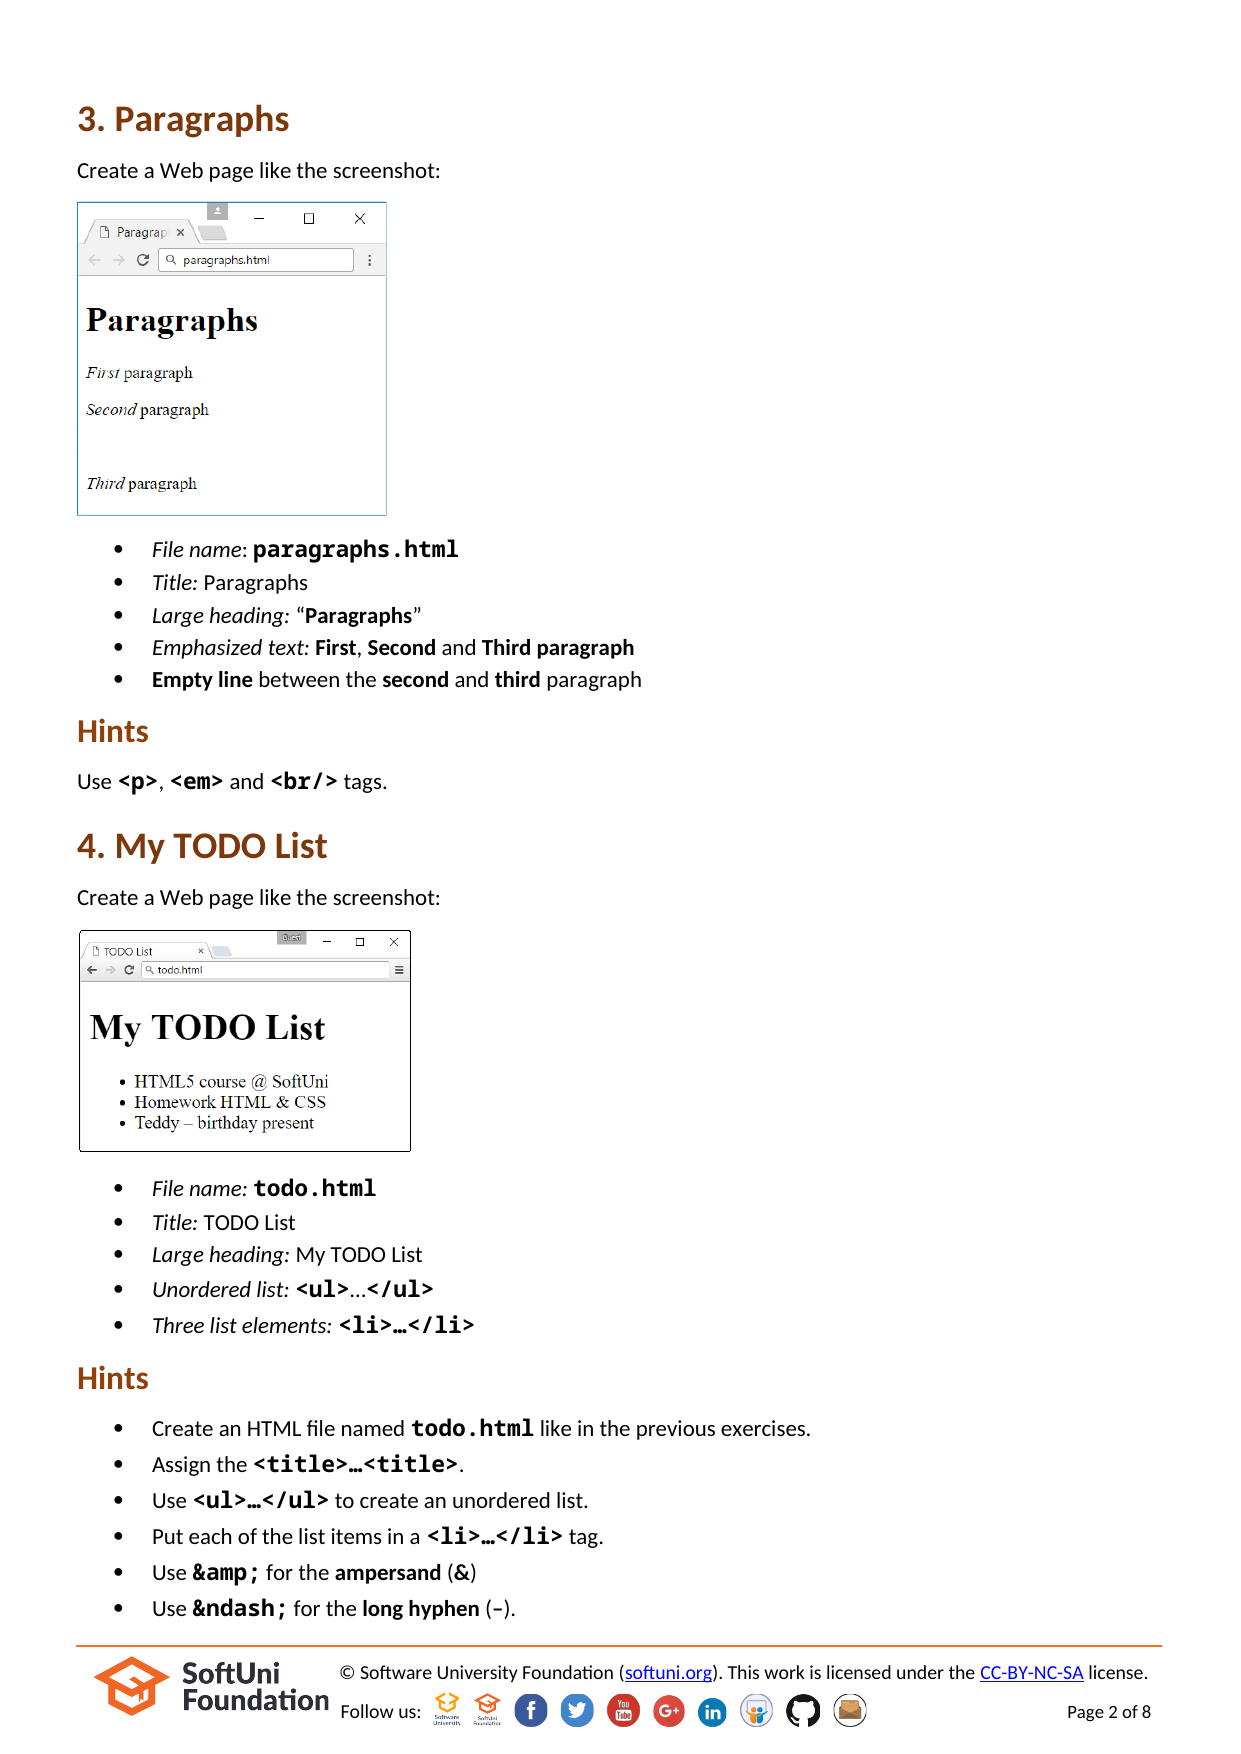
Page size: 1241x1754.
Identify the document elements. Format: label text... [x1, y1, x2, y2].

picture [719, 1719, 727, 1727]
list File name: paragraphs.html [114, 533, 1163, 564]
picture [698, 1698, 706, 1706]
list Use <ul>…</ul> to create an unordered list. [114, 1484, 1163, 1515]
picture [93, 1656, 329, 1716]
list Unordered list: <ul>…</ul> [114, 1273, 1163, 1304]
text Create a Web page like the screenshot: [77, 156, 1163, 184]
list Three list elements: <li>…</li> [114, 1308, 1163, 1340]
list Large heading: “Paragraphs” [114, 601, 1163, 629]
picture [698, 1719, 706, 1727]
list File name: todo.html [114, 1172, 1163, 1203]
list Emphasized text: First, Second and Third paragraph [114, 633, 1163, 661]
list Use &amp; for the ampersand (&) [114, 1556, 1163, 1587]
picture [719, 1698, 727, 1706]
list Title: Paragraphs [114, 568, 1163, 597]
picture [786, 1694, 820, 1727]
list Assign the <title>…<title>. [114, 1448, 1163, 1479]
picture [473, 1693, 502, 1727]
list Use &ndash; for the long hyphen (–). [114, 1592, 1163, 1623]
subtitle Paragraphs [77, 95, 1163, 141]
list Put each of the list items in a <li>…</li> tag. [114, 1520, 1163, 1551]
picture [433, 1692, 461, 1727]
picture [514, 1694, 548, 1727]
subtitle My TODO List [77, 822, 1163, 867]
picture [79, 930, 410, 1151]
picture [560, 1694, 594, 1727]
subtitle Hints [77, 1357, 1163, 1398]
subtitle Hints [77, 710, 1163, 751]
picture [607, 1694, 640, 1727]
list Large heading: My TODO List [114, 1240, 1163, 1268]
picture [740, 1694, 773, 1727]
text Create a Web page like the screenshot: [77, 883, 1163, 911]
picture [833, 1694, 867, 1727]
list Empty line between the second and third paragraph [114, 665, 1163, 693]
picture [76, 201, 387, 516]
picture [653, 1695, 685, 1727]
text Use <p>, <em> and <br/> tags. [77, 765, 1163, 796]
list Create an HTML file named todo.html like in the previous exercises. [114, 1412, 1163, 1443]
list Title: TODO List [114, 1208, 1163, 1236]
